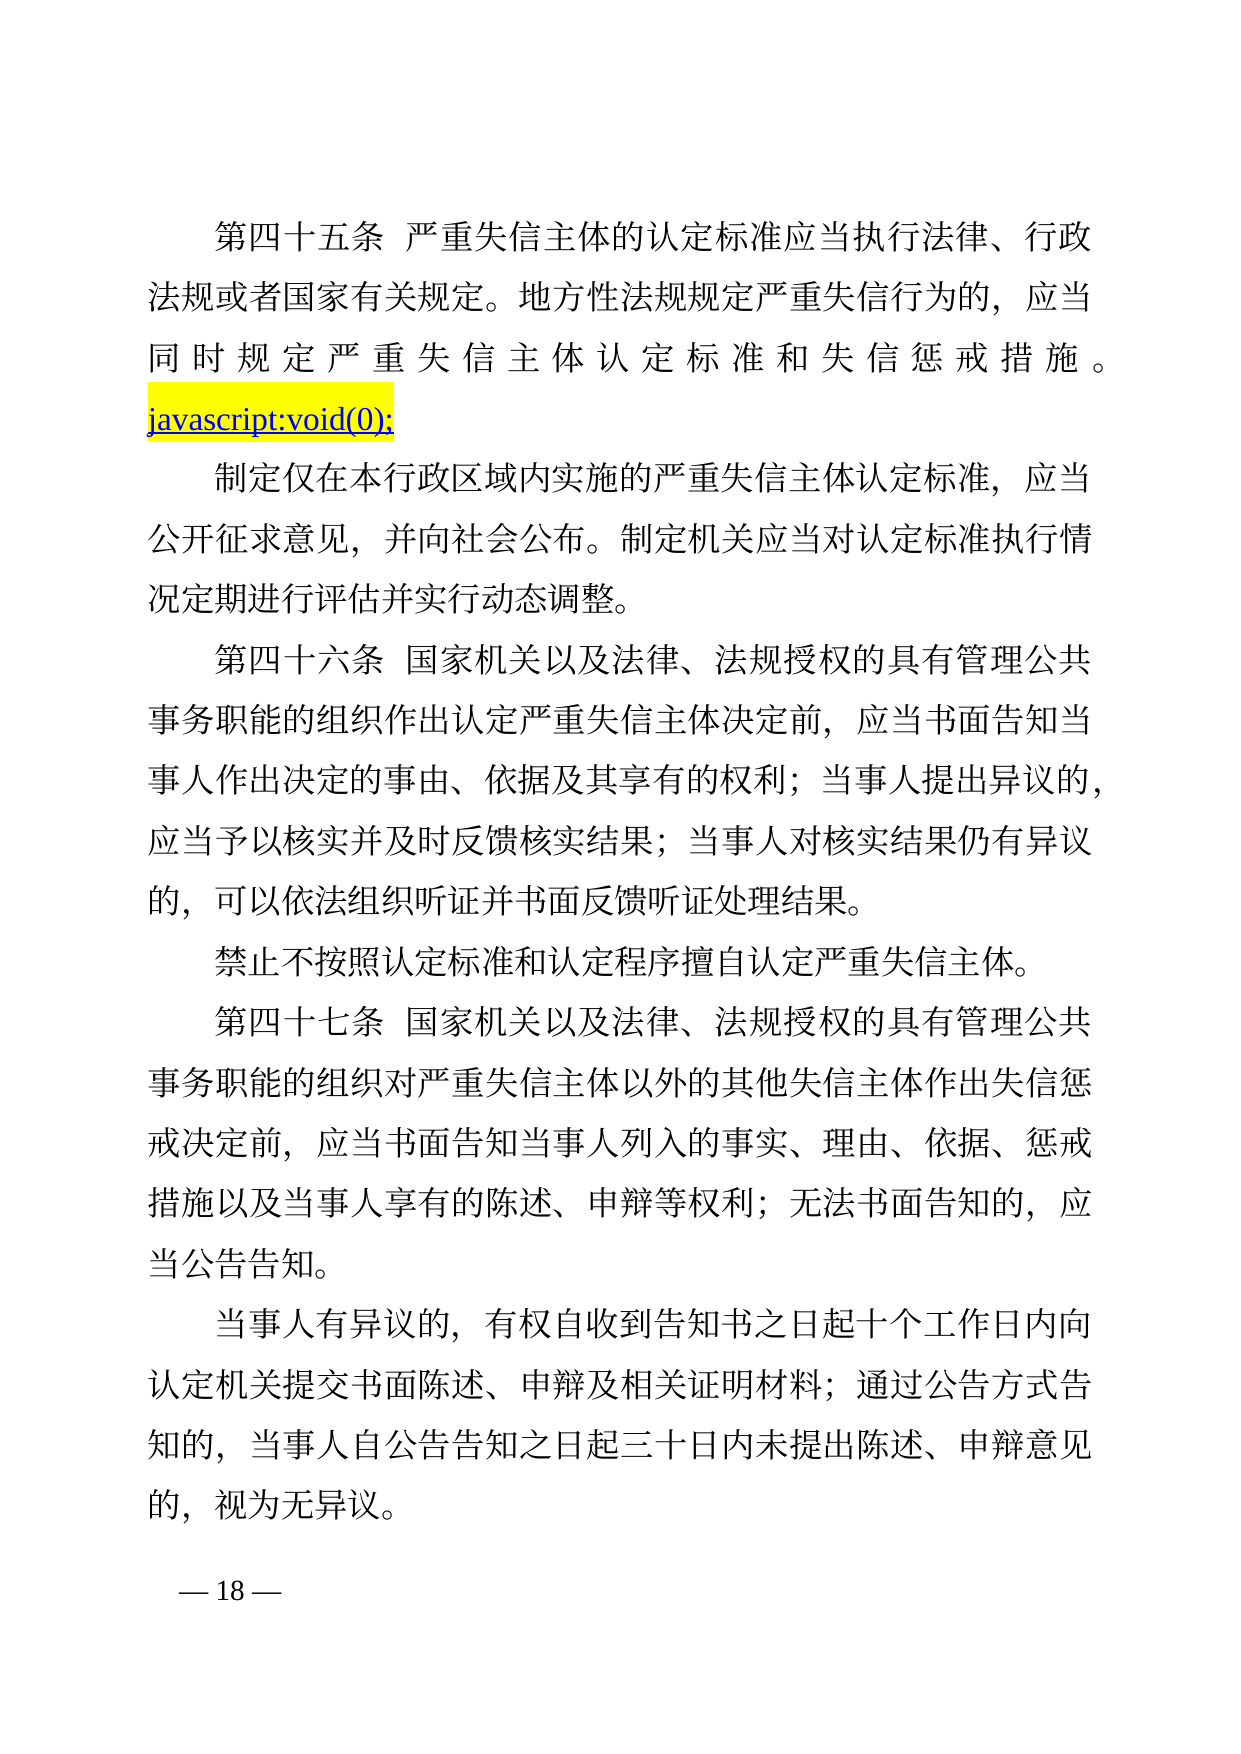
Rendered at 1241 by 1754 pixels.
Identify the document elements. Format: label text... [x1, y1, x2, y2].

text 制定仅在本行政区域内实施的严重失信主体认定标准，应当公开征求意见，并向社会公布。制定机关应当对认定标准执行情况定期进行评估并实行动态调整。 [148, 442, 1092, 624]
text 当事人有异议的，有权自收到告知书之日起十个工作日内向认定机关提交书面陈述、申辩及相关证明材料；通过公告方式告知的，当事人自公告告知之日起三十日内未提出陈述、申辩意见的，视为无异议。 [148, 1288, 1092, 1530]
text 第四十六条 国家机关以及法律、法规授权的具有管理公共事务职能的组织作出认定严重失信主体决定前，应当书面告知当事人作出决定的事由、依据及其享有的权利；当事人提出异议的，应当予以核实并及时反馈核实结果；当事人对核实结果仍有异议的，可以依法组织听证并书面反馈听证处理结果。 [148, 624, 1092, 926]
text 第四十七条 国家机关以及法律、法规授权的具有管理公共事务职能的组织对严重失信主体以外的其他失信主体作出失信惩戒决定前，应当书面告知当事人列入的事实、理由、依据、惩戒措施以及当事人享有的陈述、申辩等权利；无法书面告知的，应当公告告知。 [148, 986, 1092, 1288]
text 第四十五条 严重失信主体的认定标准应当执行法律、行政法规或者国家有关规定。地方性法规规定严重失信行为的，应当同时规定严重失信主体认定标准和失信惩戒措施。javascript:void(0); [148, 201, 1092, 442]
text 禁止不按照认定标准和认定程序擅自认定严重失信主体。 [148, 926, 1092, 986]
